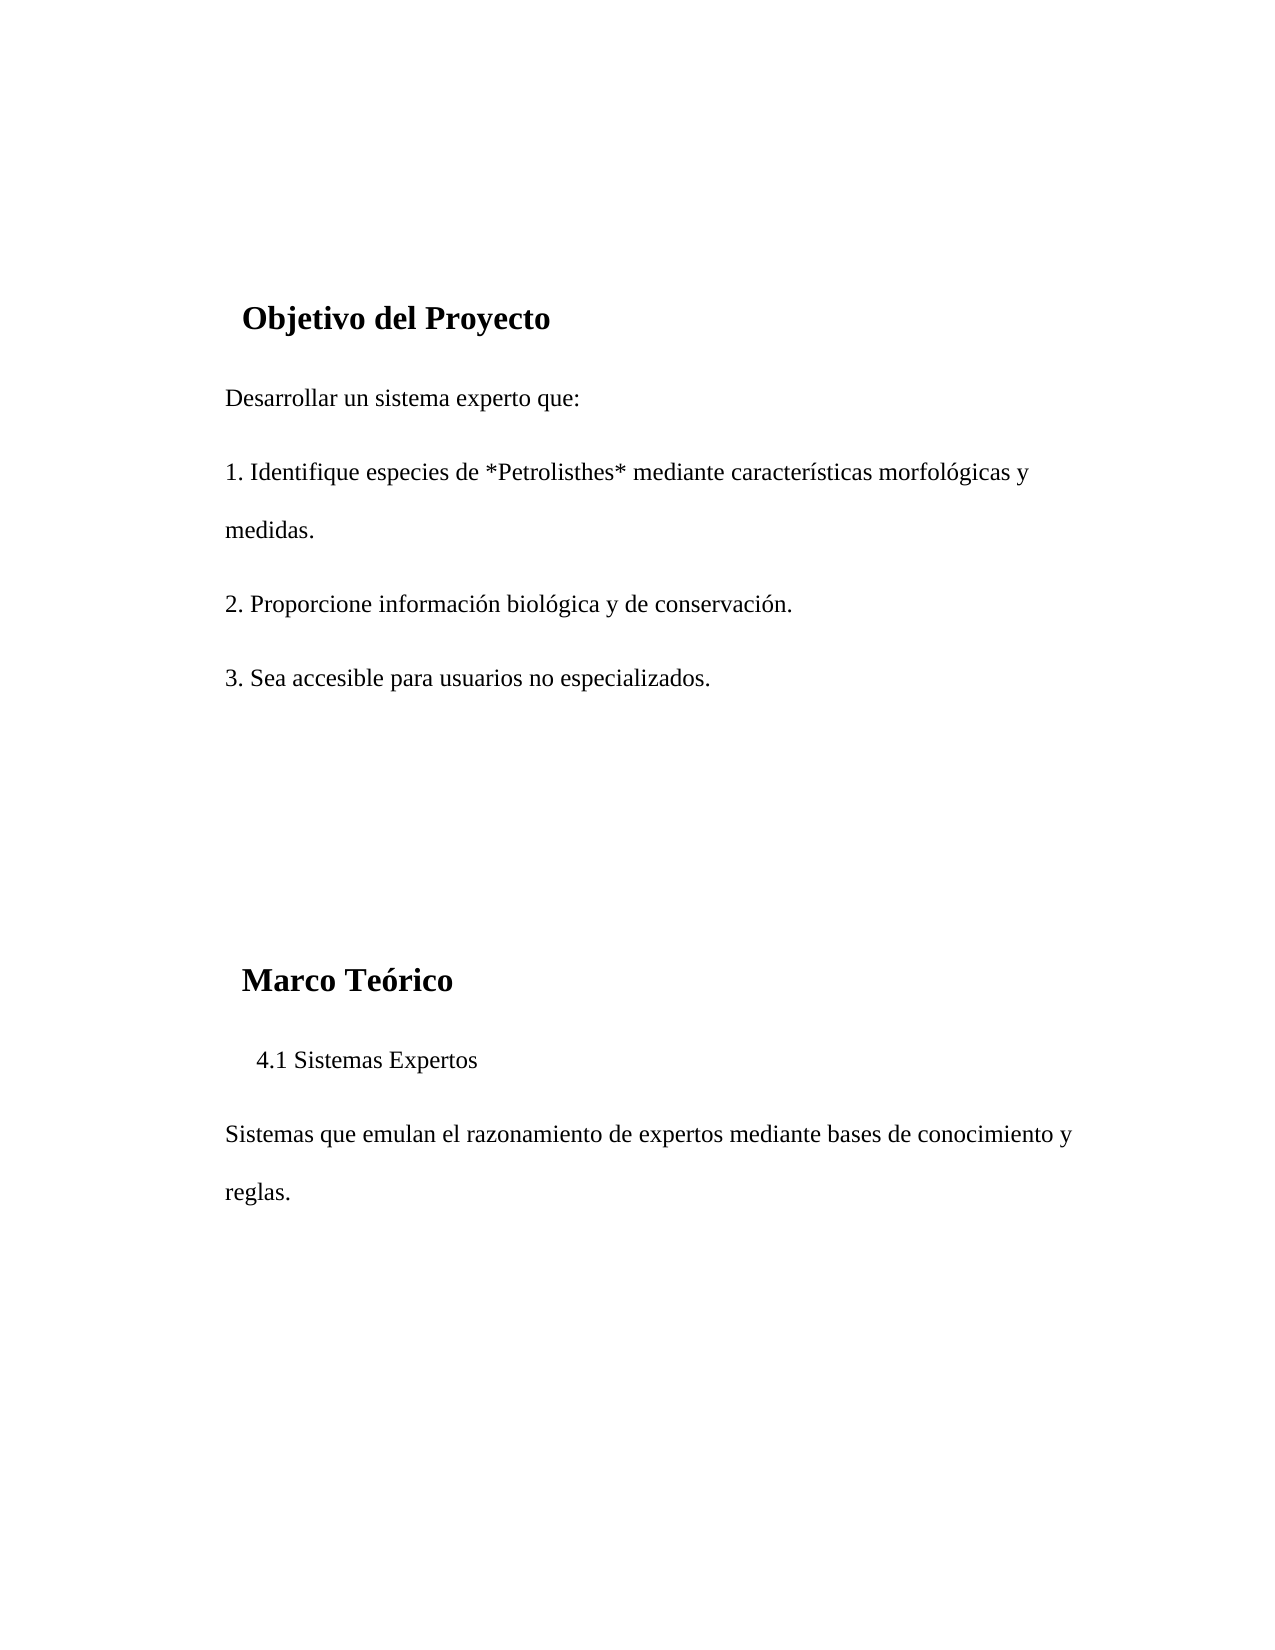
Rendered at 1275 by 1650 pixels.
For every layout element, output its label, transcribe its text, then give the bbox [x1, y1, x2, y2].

text Desarrollar un sistema experto que: [225, 383, 1125, 412]
text 4.1 Sistemas Expertos [225, 1045, 1125, 1074]
text 2. Proporcione información biológica y de conservación. [225, 589, 1125, 618]
text 1. Identifique especies de *Petrolisthes* mediante características morfológicas y medidas. [225, 457, 1125, 544]
subtitle Objetivo del Proyecto [225, 298, 1125, 337]
text Sistemas que emulan el razonamiento de expertos mediante bases de conocimiento y reglas. [225, 1119, 1125, 1205]
subtitle Marco Teórico [225, 960, 1125, 998]
text 3. Sea accesible para usuarios no especializados. [225, 663, 1125, 692]
